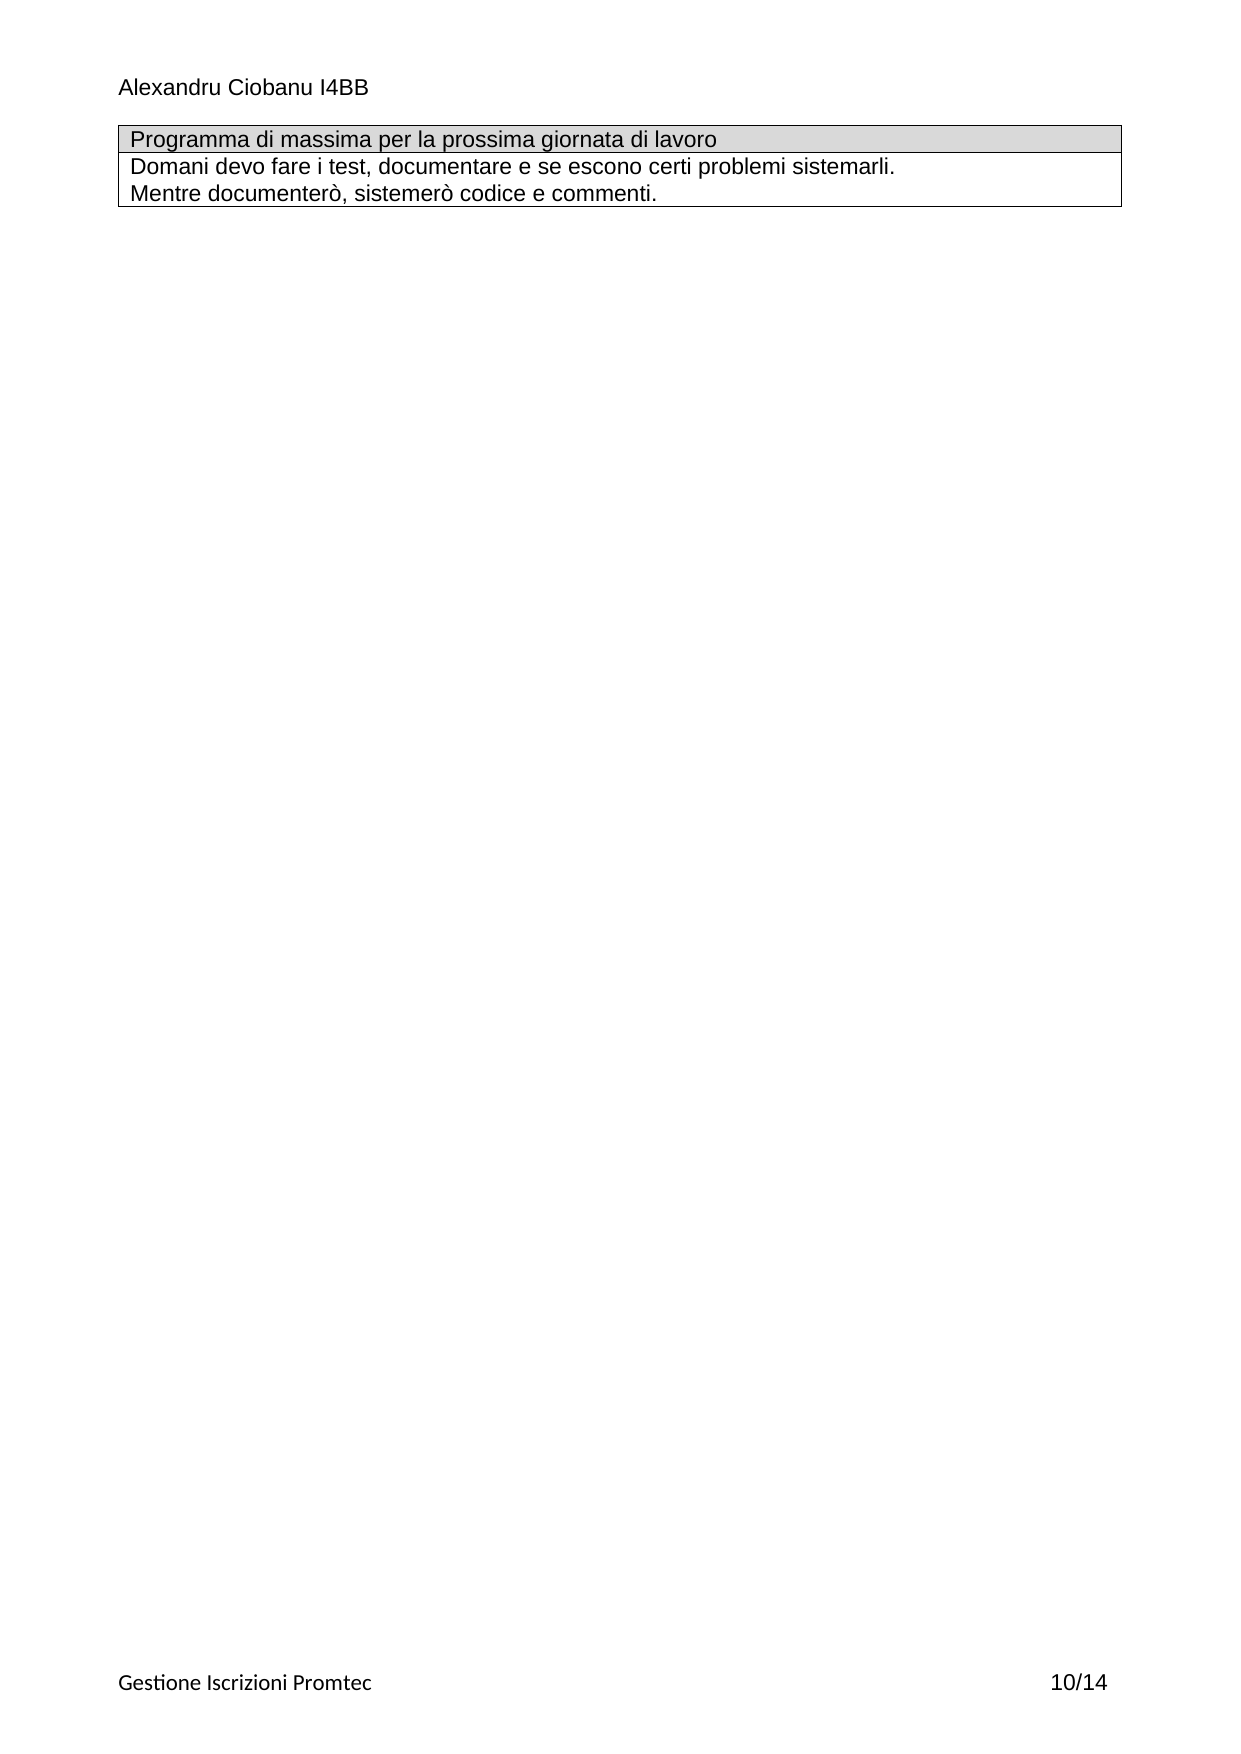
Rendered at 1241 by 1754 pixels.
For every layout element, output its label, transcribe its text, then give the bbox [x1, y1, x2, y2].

table_header Programma di massima per la prossima giornata di lavoro [119, 126, 1121, 152]
table_cell Domani devo fare i test, documentare e se escono certi problemi sistemarli. Mentre documenterò, sistemerò codice e commenti. [119, 153, 1121, 206]
